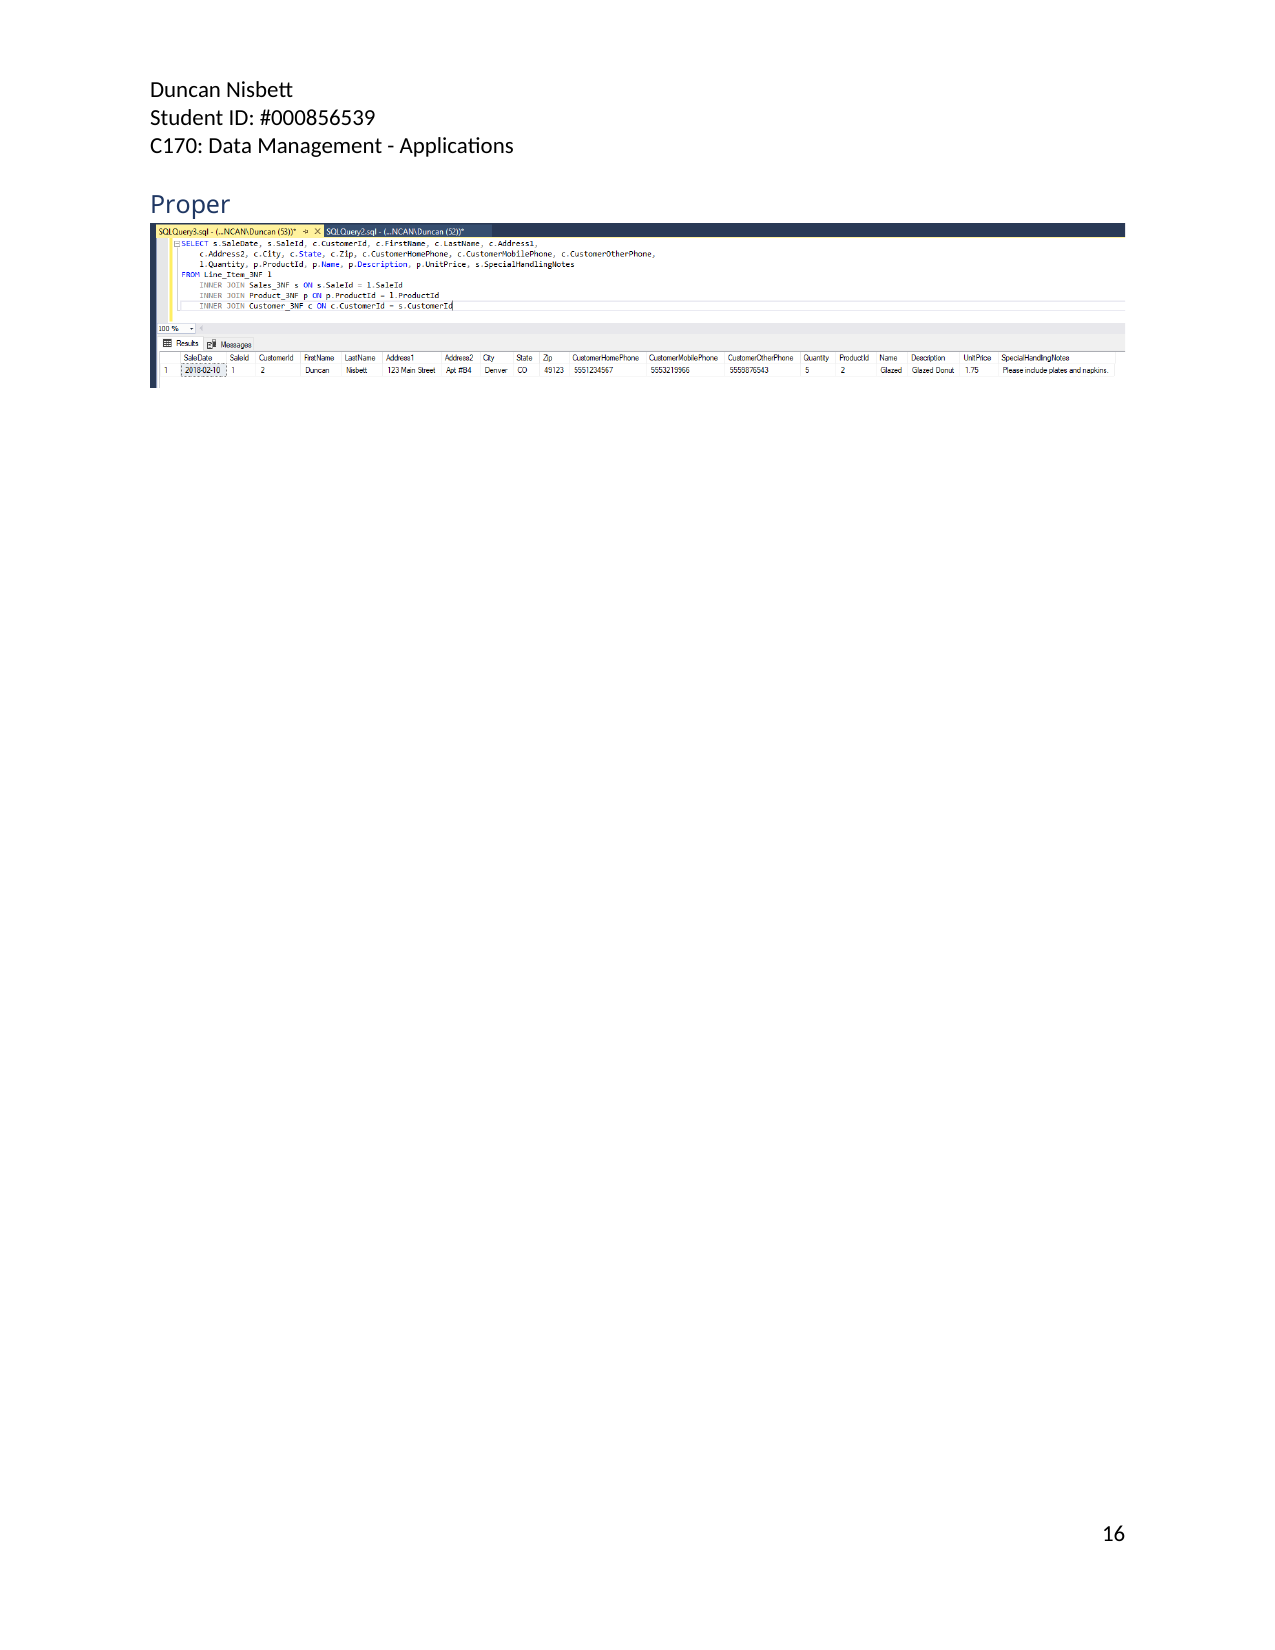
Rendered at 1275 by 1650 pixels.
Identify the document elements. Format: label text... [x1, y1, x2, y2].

subtitle Proper [150, 187, 1125, 221]
picture [150, 223, 1125, 388]
